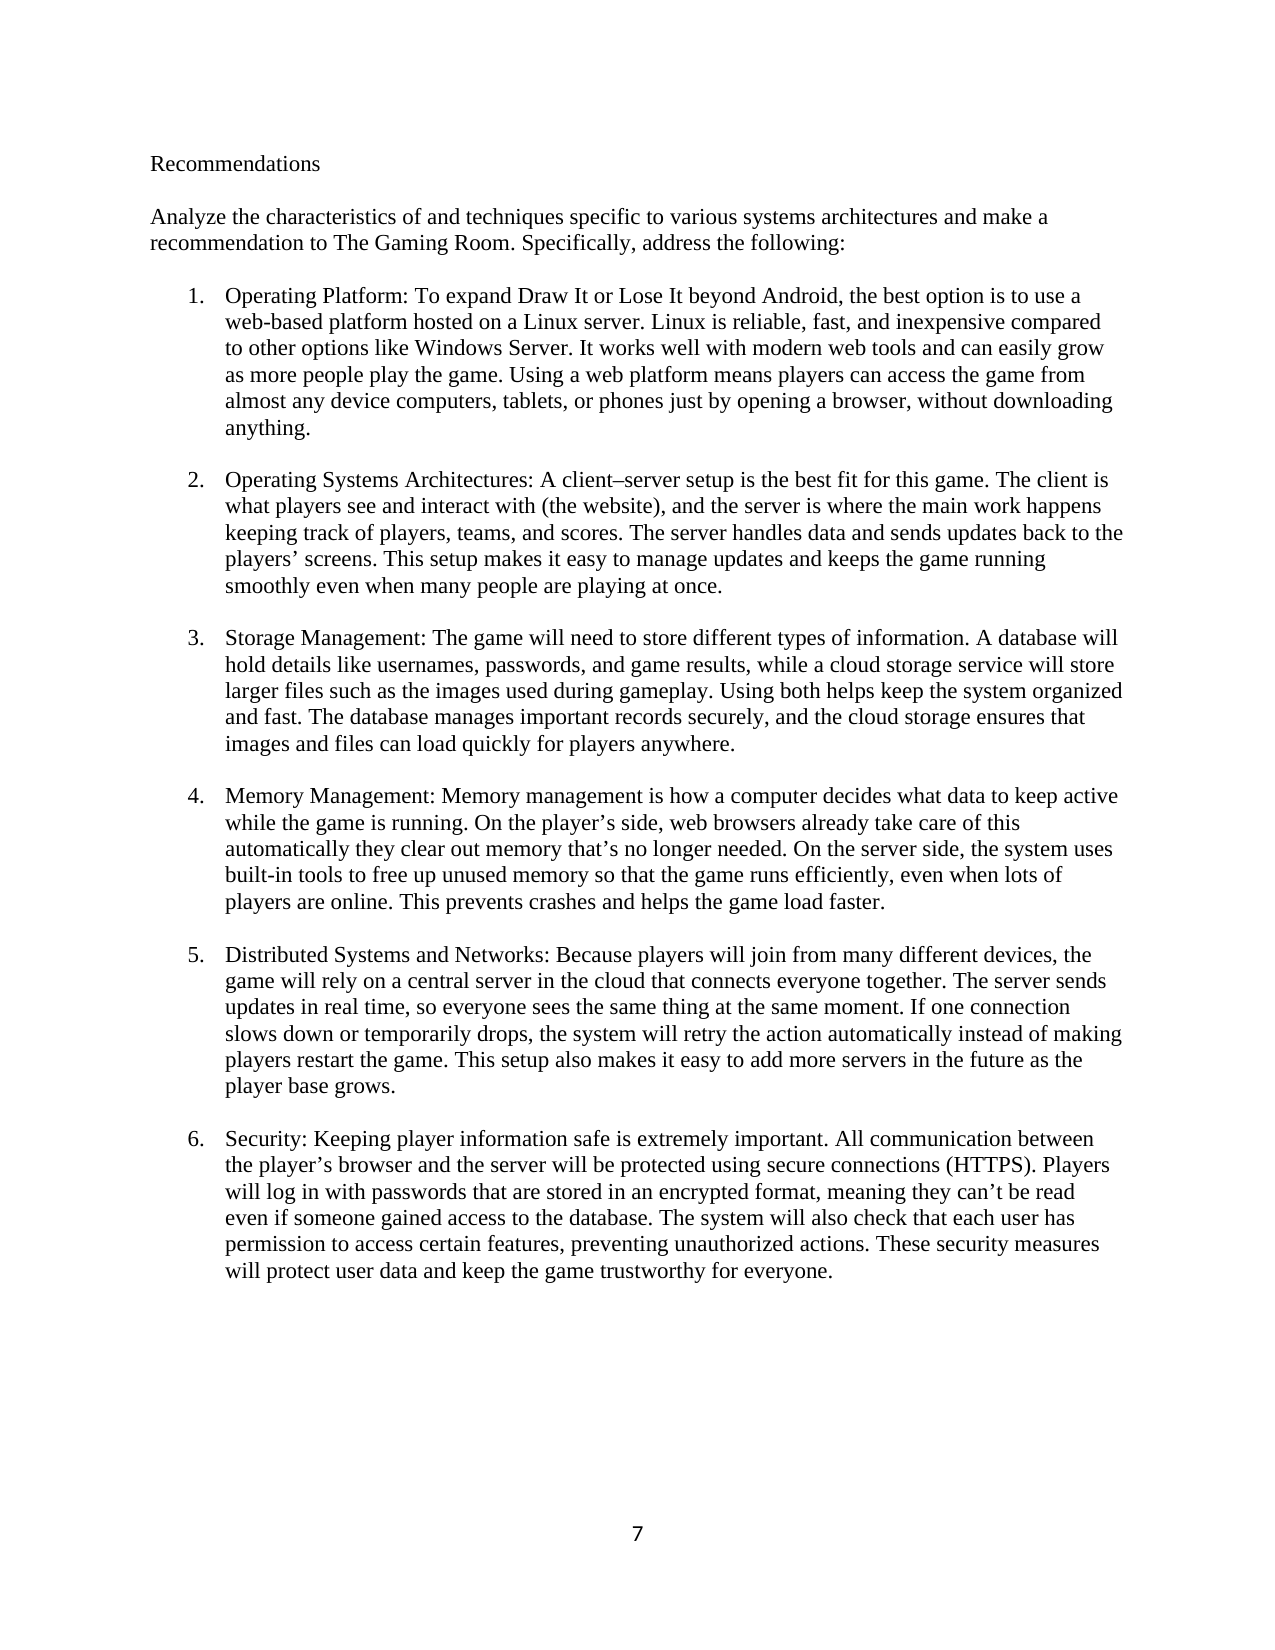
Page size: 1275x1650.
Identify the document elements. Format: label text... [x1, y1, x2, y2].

list Operating Platform: To expand Draw It or Lose It beyond Android, the best option is to use a web-based platform hosted on a Linux server. Linux is reliable, fast, and inexpensive compared to other options like Windows Server. It works well with modern web tools and can easily grow as more people play the game. Using a web platform means players can access the game from almost any device computers, tablets, or phones just by opening a browser, without downloading anything. [187, 282, 1125, 440]
list Memory Management: Memory management is how a computer decides what data to keep active while the game is running. On the player’s side, web browsers already take care of this automatically they clear out memory that’s no longer needed. On the server side, the system uses built-in tools to free up unused memory so that the game runs efficiently, even when lots of players are online. This prevents crashes and helps the game load faster. [187, 782, 1125, 914]
list Operating Systems Architectures: A client–server setup is the best fit for this game. The client is what players see and interact with (the website), and the server is where the main work happens keeping track of players, teams, and scores. The server handles data and sends updates back to the players’ screens. This setup makes it easy to manage updates and keeps the game running smoothly even when many people are playing at once. [187, 466, 1125, 598]
subtitle Recommendations [150, 150, 1125, 176]
list Security: Keeping player information safe is extremely important. All communication between the player’s browser and the server will be protected using secure connections (HTTPS). Players will log in with passwords that are stored in an encrypted format, meaning they can’t be read even if someone gained access to the database. The system will also check that each user has permission to access certain features, preventing unauthorized actions. These security measures will protect user data and keep the game trustworthy for everyone. [187, 1125, 1125, 1283]
list Distributed Systems and Networks: Because players will join from many different devices, the game will rely on a central server in the cloud that connects everyone together. The server sends updates in real time, so everyone sees the same thing at the same moment. If one connection slows down or temporarily drops, the system will retry the action automatically instead of making players restart the game. This setup also makes it easy to add more servers in the future as the player base grows. [187, 941, 1125, 1099]
text Analyze the characteristics of and techniques specific to various systems architectures and make a recommendation to The Gaming Room. Specifically, address the following: [150, 203, 1125, 255]
list Storage Management: The game will need to store different types of information. A database will hold details like usernames, passwords, and game results, while a cloud storage service will store larger files such as the images used during gameplay. Using both helps keep the system organized and fast. The database manages important records securely, and the cloud storage ensures that images and files can load quickly for players anywhere. [187, 624, 1125, 756]
